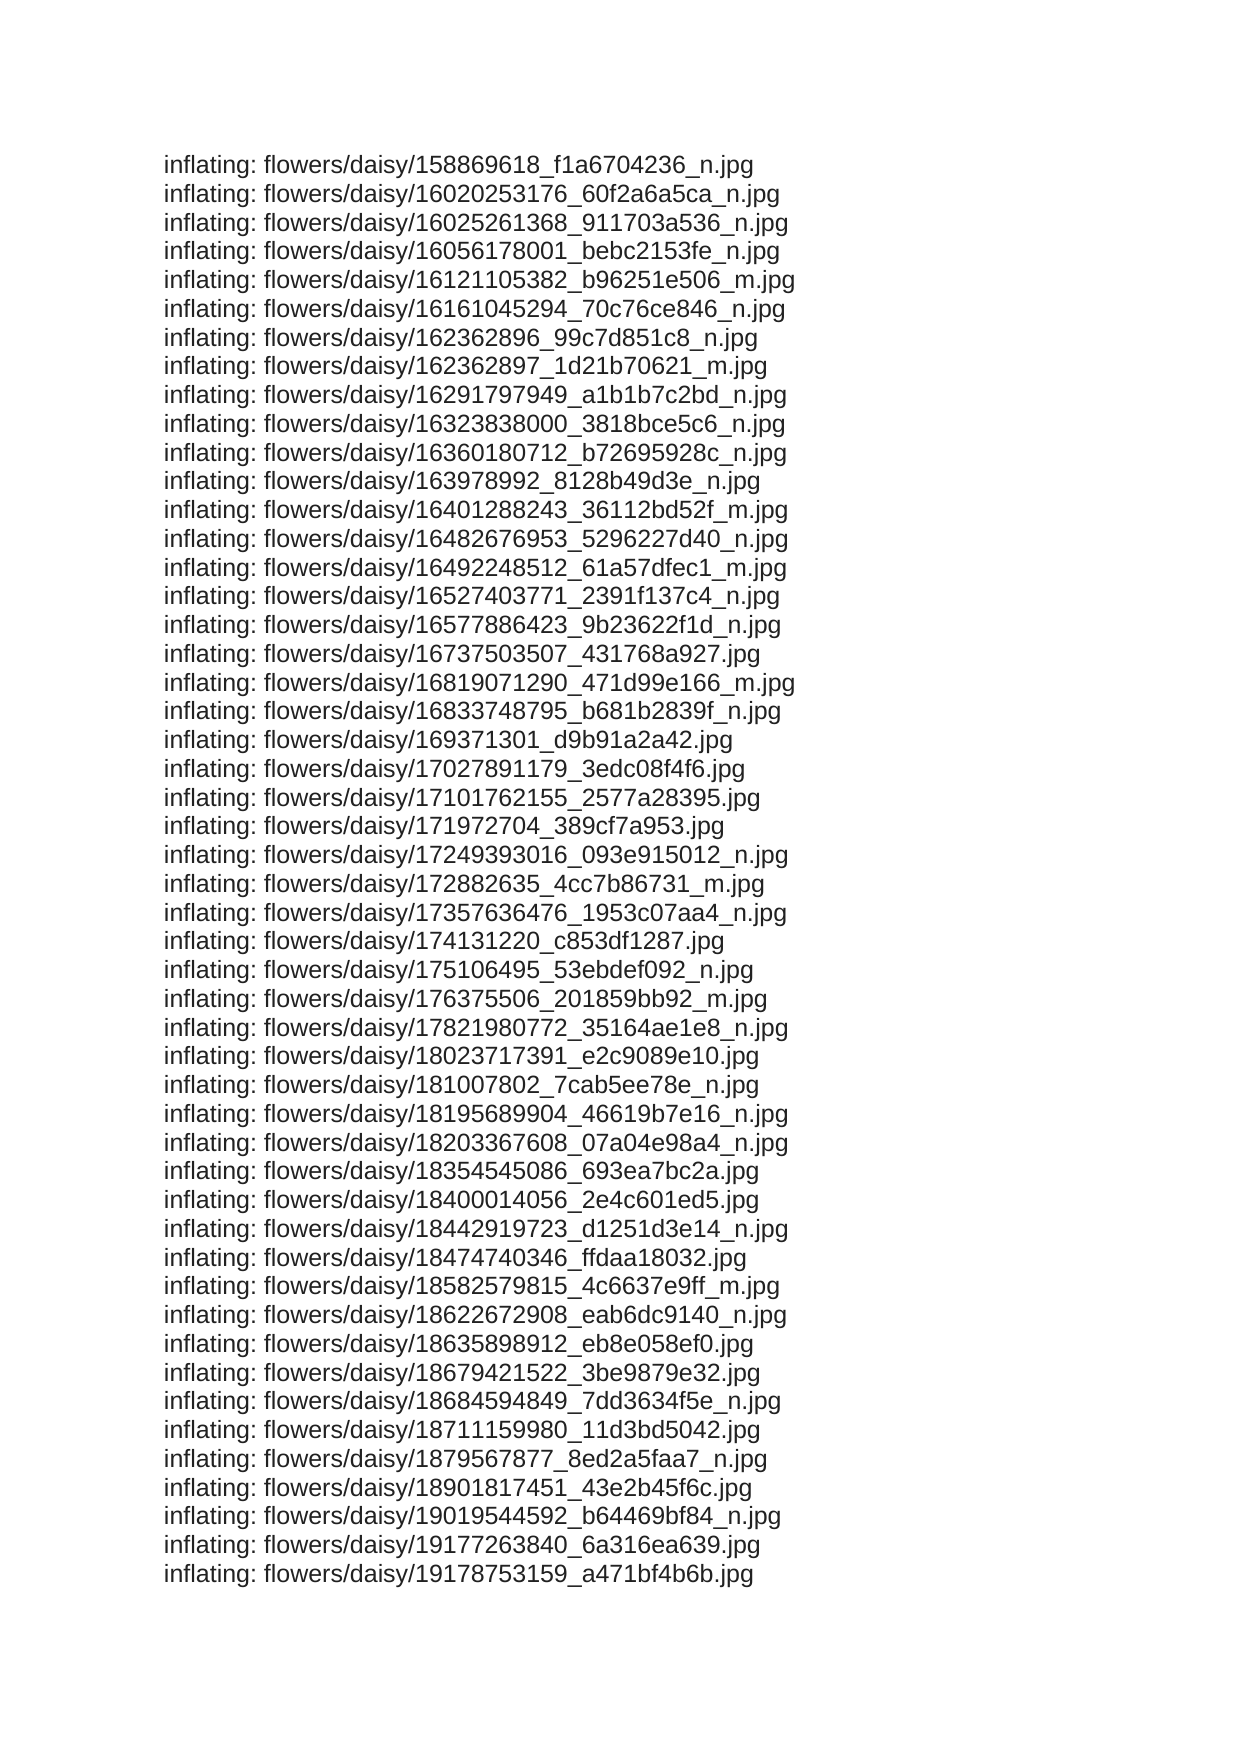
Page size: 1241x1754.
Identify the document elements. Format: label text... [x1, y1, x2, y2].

text inflating: flowers/daisy/172882635_4cc7b86731_m.jpg [150, 869, 1090, 897]
text inflating: flowers/daisy/16121105382_b96251e506_m.jpg [150, 265, 1090, 294]
text inflating: flowers/daisy/16819071290_471d99e166_m.jpg [150, 667, 1090, 696]
text inflating: flowers/daisy/17249393016_093e915012_n.jpg [150, 840, 1090, 869]
text inflating: flowers/daisy/16291797949_a1b1b7c2bd_n.jpg [150, 380, 1090, 409]
text inflating: flowers/daisy/18354545086_693ea7bc2a.jpg [150, 1156, 1090, 1185]
text inflating: flowers/daisy/16020253176_60f2a6a5ca_n.jpg [150, 179, 1090, 207]
text inflating: flowers/daisy/18400014056_2e4c601ed5.jpg [150, 1185, 1090, 1214]
text inflating: flowers/daisy/18474740346_ffdaa18032.jpg [150, 1242, 1090, 1271]
text inflating: flowers/daisy/18679421522_3be9879e32.jpg [150, 1357, 1090, 1386]
text inflating: flowers/daisy/163978992_8128b49d3e_n.jpg [150, 466, 1090, 495]
text inflating: flowers/daisy/16401288243_36112bd52f_m.jpg [150, 495, 1090, 524]
text inflating: flowers/daisy/162362896_99c7d851c8_n.jpg [150, 322, 1090, 351]
text inflating: flowers/daisy/18901817451_43e2b45f6c.jpg [150, 1472, 1090, 1501]
text inflating: flowers/daisy/16492248512_61a57dfec1_m.jpg [150, 552, 1090, 581]
text inflating: flowers/daisy/16482676953_5296227d40_n.jpg [150, 524, 1090, 552]
text inflating: flowers/daisy/18711159980_11d3bd5042.jpg [150, 1415, 1090, 1444]
text inflating: flowers/daisy/16056178001_bebc2153fe_n.jpg [150, 236, 1090, 265]
text inflating: flowers/daisy/18684594849_7dd3634f5e_n.jpg [150, 1386, 1090, 1415]
text inflating: flowers/daisy/162362897_1d21b70621_m.jpg [150, 351, 1090, 380]
text inflating: flowers/daisy/18023717391_e2c9089e10.jpg [150, 1041, 1090, 1070]
text inflating: flowers/daisy/19019544592_b64469bf84_n.jpg [150, 1501, 1090, 1530]
text inflating: flowers/daisy/175106495_53ebdef092_n.jpg [150, 955, 1090, 984]
text inflating: flowers/daisy/16737503507_431768a927.jpg [150, 639, 1090, 667]
text inflating: flowers/daisy/1879567877_8ed2a5faa7_n.jpg [150, 1444, 1090, 1472]
text inflating: flowers/daisy/18635898912_eb8e058ef0.jpg [150, 1329, 1090, 1357]
text inflating: flowers/daisy/16323838000_3818bce5c6_n.jpg [150, 409, 1090, 437]
text inflating: flowers/daisy/19178753159_a471bf4b6b.jpg [150, 1559, 1090, 1587]
text inflating: flowers/daisy/18195689904_46619b7e16_n.jpg [150, 1099, 1090, 1127]
text inflating: flowers/daisy/181007802_7cab5ee78e_n.jpg [150, 1070, 1090, 1099]
text inflating: flowers/daisy/18442919723_d1251d3e14_n.jpg [150, 1214, 1090, 1242]
text inflating: flowers/daisy/16360180712_b72695928c_n.jpg [150, 437, 1090, 466]
text inflating: flowers/daisy/18622672908_eab6dc9140_n.jpg [150, 1300, 1090, 1329]
text inflating: flowers/daisy/16025261368_911703a536_n.jpg [150, 207, 1090, 236]
text inflating: flowers/daisy/17821980772_35164ae1e8_n.jpg [150, 1012, 1090, 1041]
text inflating: flowers/daisy/16577886423_9b23622f1d_n.jpg [150, 610, 1090, 639]
text inflating: flowers/daisy/17027891179_3edc08f4f6.jpg [150, 754, 1090, 782]
text inflating: flowers/daisy/18582579815_4c6637e9ff_m.jpg [150, 1271, 1090, 1300]
text inflating: flowers/daisy/158869618_f1a6704236_n.jpg [150, 150, 1090, 179]
text inflating: flowers/daisy/19177263840_6a316ea639.jpg [150, 1530, 1090, 1559]
text inflating: flowers/daisy/169371301_d9b91a2a42.jpg [150, 725, 1090, 754]
text inflating: flowers/daisy/174131220_c853df1287.jpg [150, 926, 1090, 955]
text inflating: flowers/daisy/171972704_389cf7a953.jpg [150, 811, 1090, 840]
text inflating: flowers/daisy/16161045294_70c76ce846_n.jpg [150, 294, 1090, 322]
text inflating: flowers/daisy/16833748795_b681b2839f_n.jpg [150, 696, 1090, 725]
text inflating: flowers/daisy/17357636476_1953c07aa4_n.jpg [150, 897, 1090, 926]
text inflating: flowers/daisy/18203367608_07a04e98a4_n.jpg [150, 1127, 1090, 1156]
text inflating: flowers/daisy/16527403771_2391f137c4_n.jpg [150, 581, 1090, 610]
text inflating: flowers/daisy/176375506_201859bb92_m.jpg [150, 984, 1090, 1012]
text inflating: flowers/daisy/17101762155_2577a28395.jpg [150, 782, 1090, 811]
